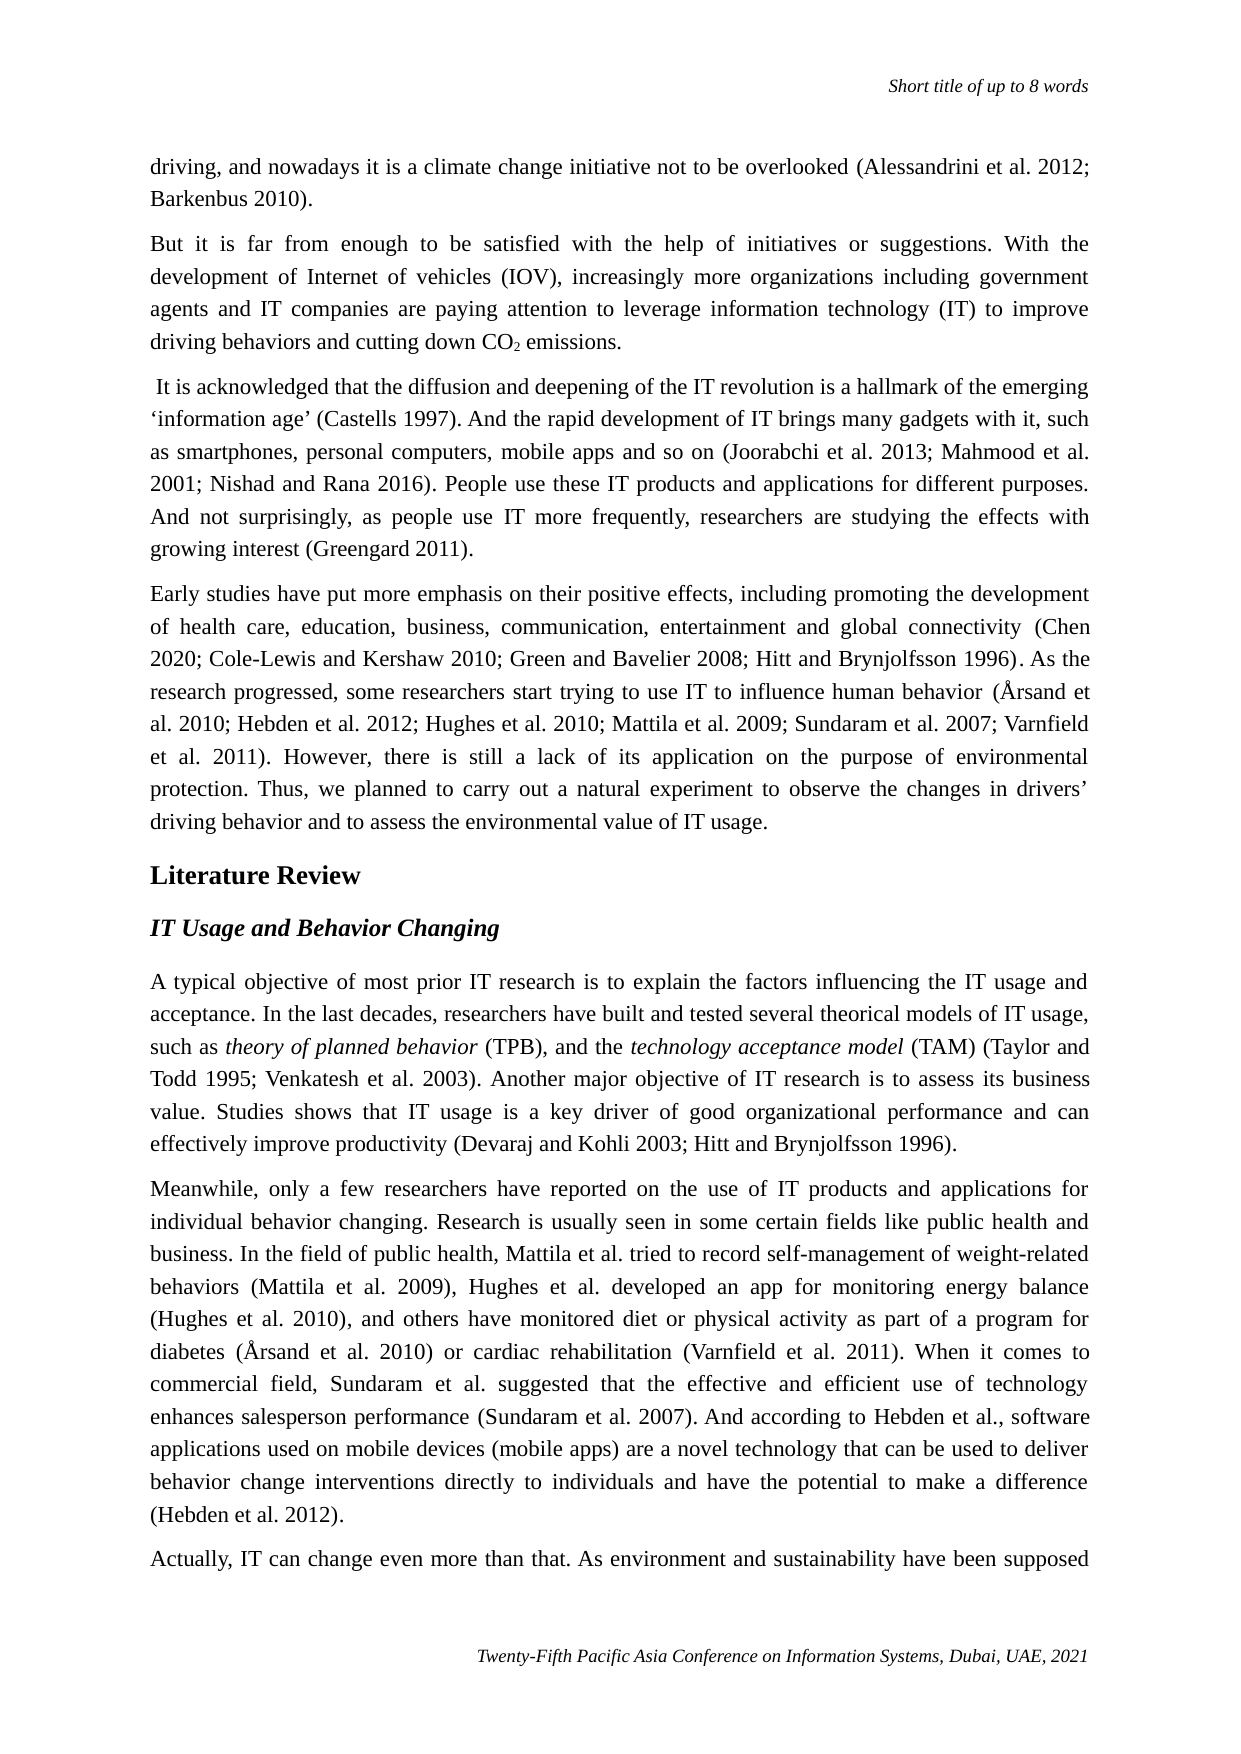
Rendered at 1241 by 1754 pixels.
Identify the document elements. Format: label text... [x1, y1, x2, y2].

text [150, 1542, 1090, 1575]
text It is acknowledged that the diffusion and deepening of the IT revolution is a hallmark of the emerging ‘information age’ (Castells 1997). And the rapid development of IT brings many gadgets with it, such as smartphones, personal computers, mobile apps and so on (Joorabchi et al. 2013; Mahmood et al. 2001; Nishad and Rana 2016). People use these IT products and applications for different purposes. And not surprisingly, as people use IT more frequently, researchers are studying the effects with growing interest (Greengard 2011). [150, 370, 1090, 565]
subtitle Literature Review [150, 858, 1090, 891]
text Meanwhile, only a few researchers have reported on the use of IT products and applications for individual behavior changing. Research is usually seen in some certain fields like public health and business. In the field of public health, Mattila et al. tried to record self-management of weight-related behaviors (Mattila et al. 2009), Hughes et al. developed an app for monitoring energy balance (Hughes et al. 2010), and others have monitored diet or physical activity as part of a program for diabetes (Årsand et al. 2010) or cardiac rehabilitation (Varnfield et al. 2011). When it comes to commercial field, Sundaram et al. suggested that the effective and efficient use of technology enhances salesperson performance (Sundaram et al. 2007). And according to Hebden et al., software applications used on mobile devices (mobile apps) are a novel technology that can be used to deliver behavior change interventions directly to individuals and have the potential to make a difference (Hebden et al. 2012). [150, 1172, 1090, 1530]
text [150, 150, 1090, 215]
text Early studies have put more emphasis on their positive effects, including promoting the development of health care, education, business, communication, entertainment and global connectivity (Chen 2020; Cole-Lewis and Kershaw 2010; Green and Bavelier 2008; Hitt and Brynjolfsson 1996). As the research progressed, some researchers start trying to use IT to influence human behavior (Årsand et al. 2010; Hebden et al. 2012; Hughes et al. 2010; Mattila et al. 2009; Sundaram et al. 2007; Varnfield et al. 2011). However, there is still a lack of its application on the purpose of environmental protection. Thus, we planned to carry out a natural experiment to observe the changes in drivers’ driving behavior and to assess the environmental value of IT usage. [150, 577, 1090, 837]
subtitle IT Usage and Behavior Changing [150, 912, 1090, 944]
text A typical objective of most prior IT research is to explain the factors influencing the IT usage and acceptance. In the last decades, researchers have built and tested several theorical models of IT usage, such as theory of planned behavior (TPB), and the technology acceptance model (TAM) (Taylor and Todd 1995; Venkatesh et al. 2003). Another major objective of IT research is to assess its business value. Studies shows that IT usage is a key driver of good organizational performance and can effectively improve productivity (Devaraj and Kohli 2003; Hitt and Brynjolfsson 1996). [150, 965, 1090, 1160]
text But it is far from enough to be satisfied with the help of initiatives or suggestions. With the development of Internet of vehicles (IOV), increasingly more organizations including government agents and IT companies are paying attention to leverage information technology (IT) to improve driving behaviors and cutting down CO2 emissions. [150, 227, 1090, 357]
